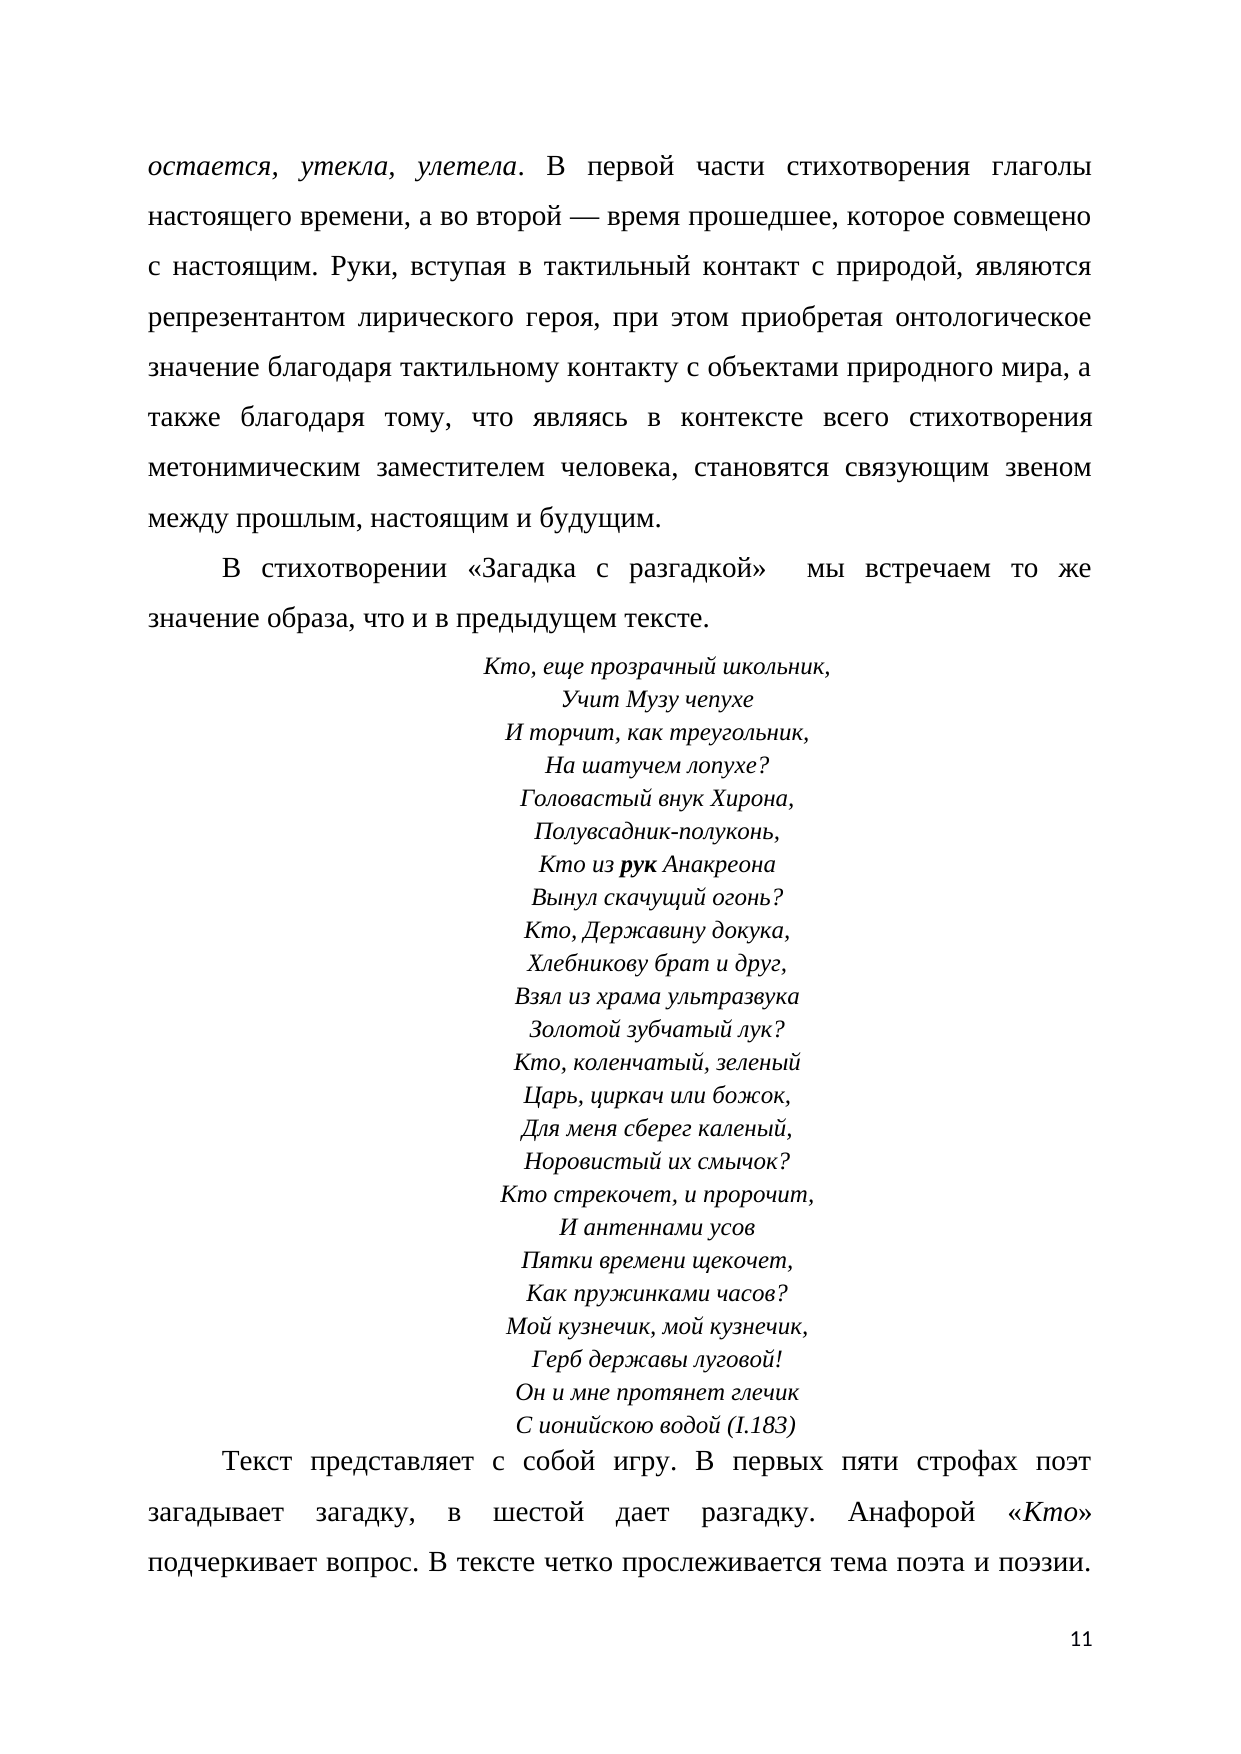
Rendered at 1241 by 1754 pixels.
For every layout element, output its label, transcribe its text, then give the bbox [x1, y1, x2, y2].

text Вынул скачущий огонь? [148, 882, 1092, 911]
text На шатучем лопухе? [148, 750, 1092, 779]
text Кто стрекочет, и пророчит, [148, 1179, 1092, 1208]
text Кто, Державину докука, [148, 915, 1092, 944]
text Золотой зубчатый лук? [148, 1014, 1092, 1043]
text Взял из храма ультразвука [148, 981, 1092, 1010]
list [148, 1443, 1092, 1577]
text Учит Музу чепухе [148, 684, 1092, 713]
text Норовистый их смычок? [148, 1146, 1092, 1175]
text Хлебникову брат и друг, [148, 948, 1092, 977]
text Герб державы луговой! [148, 1344, 1092, 1373]
text Кто, коленчатый, зеленый [148, 1047, 1092, 1076]
text Головастый внук Хирона, [148, 783, 1092, 812]
text И антеннами усов [148, 1212, 1092, 1241]
text Кто, еще прозрачный школьник, [148, 651, 1092, 679]
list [148, 148, 1092, 533]
text Кто из рук Анакреона [148, 849, 1092, 878]
text И торчит, как треугольник, [148, 717, 1092, 746]
text Царь, циркач или божок, [148, 1080, 1092, 1109]
text Мой кузнечик, мой кузнечик, [148, 1311, 1092, 1340]
text Как пружинками часов? [148, 1278, 1092, 1307]
list В стихотворении «Загадка с разгадкой» мы встречаем то же значение образа, что и в предыдущем тексте. [148, 550, 1092, 634]
text Пятки времени щекочет, [148, 1245, 1092, 1274]
text Для меня сберег каленый, [148, 1113, 1092, 1142]
list С ионийскою водой (I.183) [148, 1410, 1092, 1439]
text Он и мне протянет глечик [148, 1377, 1092, 1406]
text Полувсадник-полуконь, [148, 816, 1092, 845]
